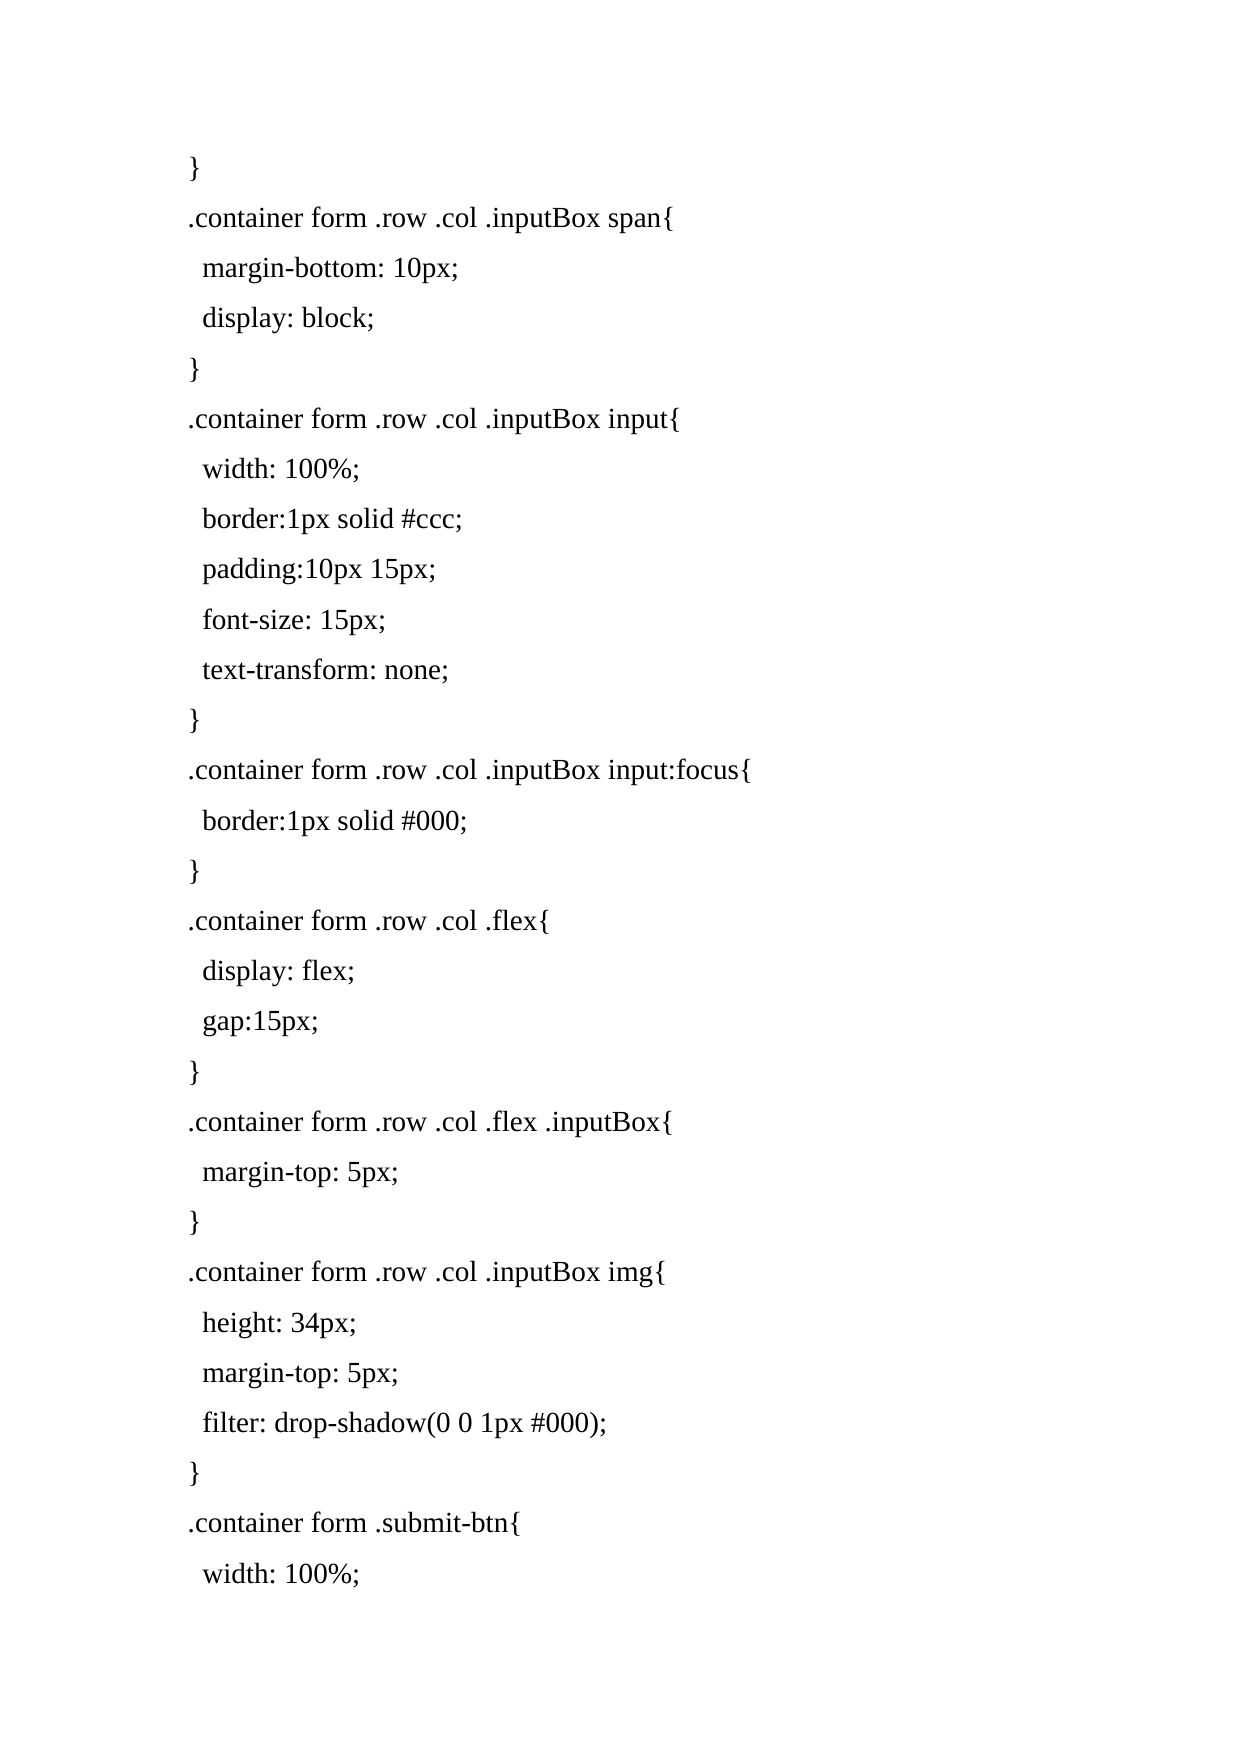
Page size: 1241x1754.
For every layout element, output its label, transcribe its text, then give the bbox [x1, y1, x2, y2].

text } [187, 351, 1090, 384]
text border:1px solid #ccc; [187, 501, 1090, 535]
text .container form .row .col .inputBox span{ [187, 200, 1090, 234]
text .container form .row .col .inputBox img{ [187, 1254, 1090, 1288]
text .container form .row .col .inputBox input:focus{ [187, 752, 1090, 786]
text margin-top: 5px; [187, 1355, 1090, 1388]
text } [187, 1054, 1090, 1087]
text font-size: 15px; [187, 602, 1090, 635]
text gap:15px; [187, 1003, 1090, 1037]
text border:1px solid #000; [187, 803, 1090, 836]
text .container form .submit-btn{ [187, 1506, 1090, 1539]
text .container form .row .col .inputBox input{ [187, 401, 1090, 434]
text } [187, 1455, 1090, 1489]
text } [187, 150, 1090, 183]
text display: flex; [187, 953, 1090, 987]
text display: block; [187, 301, 1090, 334]
text margin-bottom: 10px; [187, 250, 1090, 284]
text } [187, 853, 1090, 886]
text filter: drop-shadow(0 0 1px #000); [187, 1405, 1090, 1439]
text .container form .row .col .flex .inputBox{ [187, 1104, 1090, 1137]
text .container form .row .col .flex{ [187, 903, 1090, 937]
text padding:10px 15px; [187, 552, 1090, 585]
text height: 34px; [187, 1305, 1090, 1338]
text } [187, 702, 1090, 736]
text width: 100%; [187, 1556, 1090, 1589]
text width: 100%; [187, 451, 1090, 485]
text margin-top: 5px; [187, 1154, 1090, 1188]
text text-transform: none; [187, 652, 1090, 686]
text } [187, 1204, 1090, 1238]
